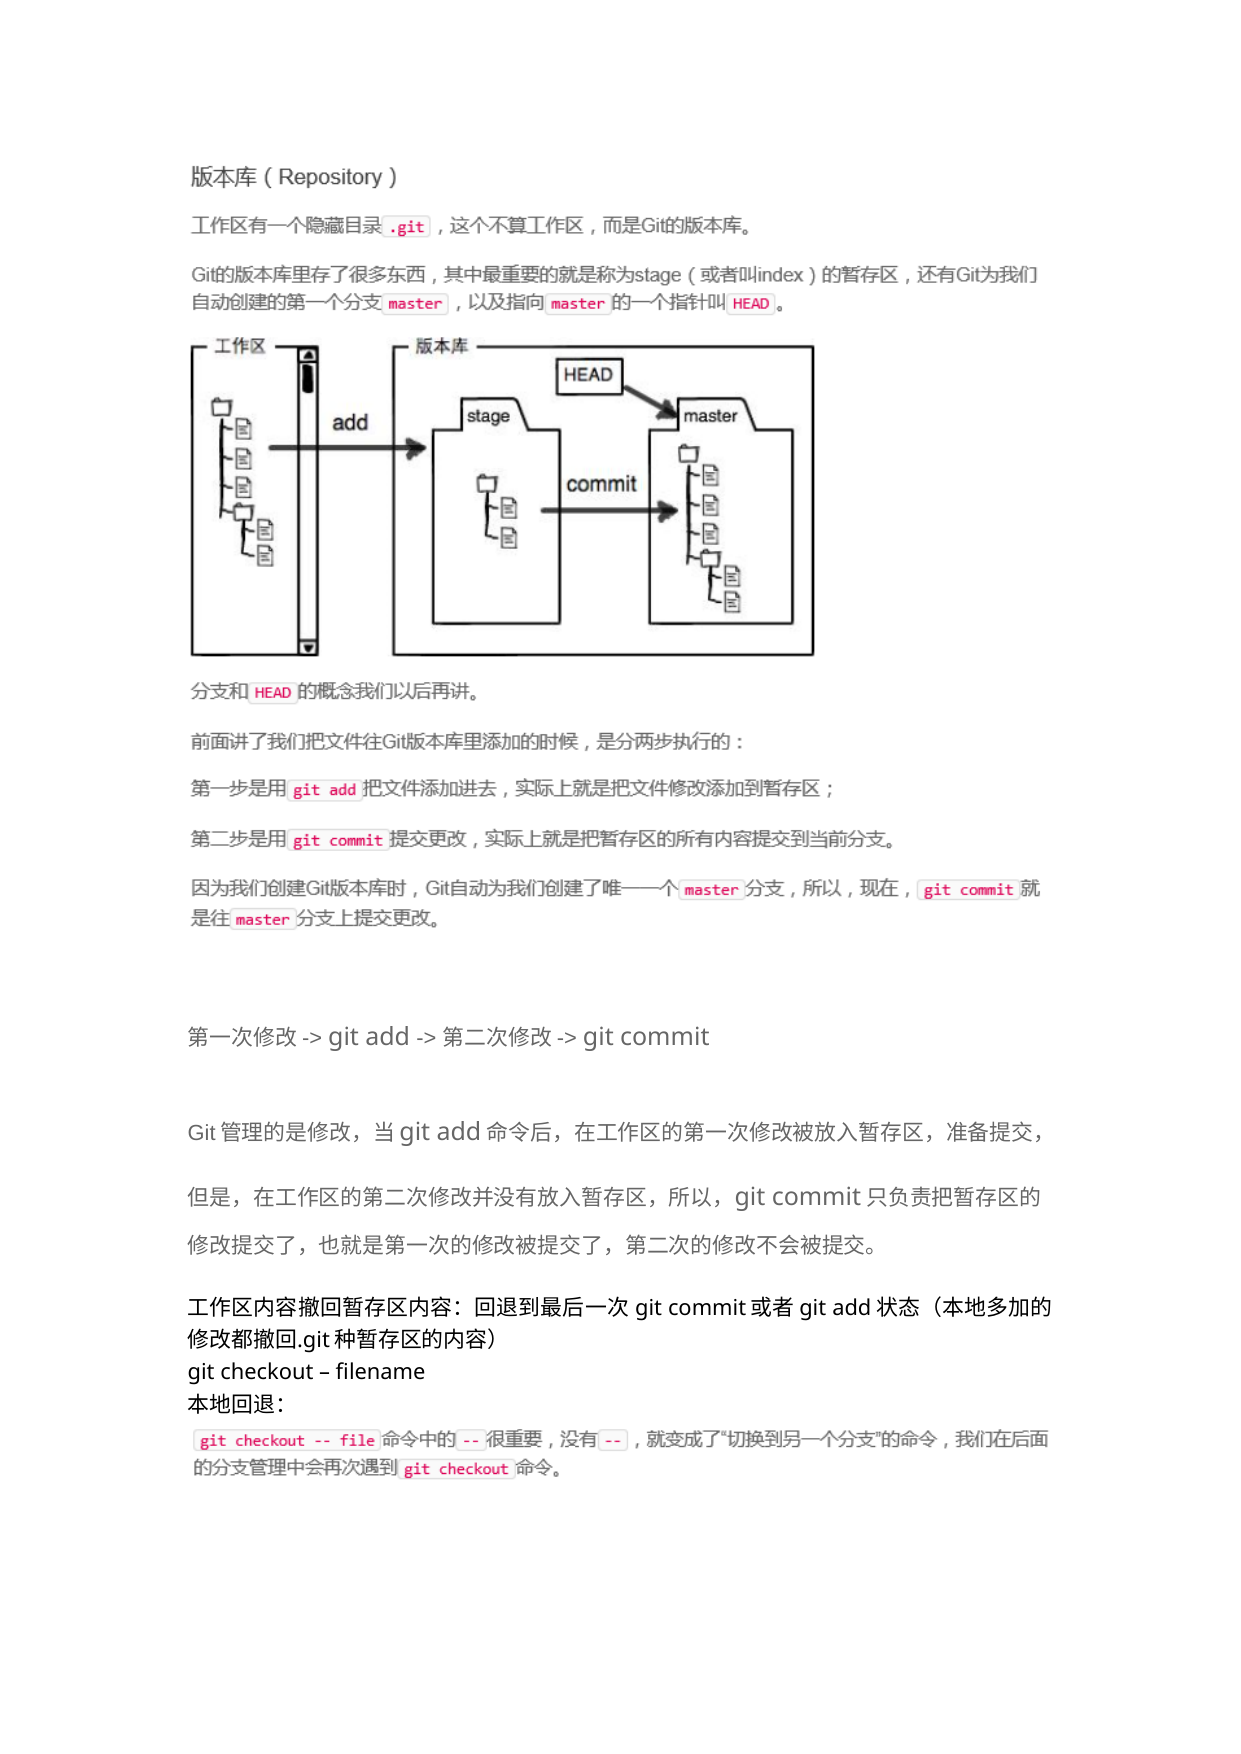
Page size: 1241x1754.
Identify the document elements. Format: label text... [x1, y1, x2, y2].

picture [187, 162, 1053, 934]
text 第一次修改 -> git add -> 第二次修改 -> git commit [187, 1004, 1053, 1069]
text 本地回退： [187, 1387, 1053, 1419]
text git checkout – filename [187, 1354, 1053, 1387]
text 工作区内容撤回暂存区内容：回退到最后一次 git commit或者git add状态（本地多加的修改都撤回.git种暂存区的内容） [187, 1289, 1053, 1354]
text Git管理的是修改，当git add命令后，在工作区的第一次修改被放入暂存区，准备提交，但是，在工作区的第二次修改并没有放入暂存区，所以，git commit只负责把暂存区的修改提交了，也就是第一次的修改被提交了，第二次的修改不会被提交。 [187, 1098, 1053, 1260]
picture [187, 1419, 1053, 1482]
